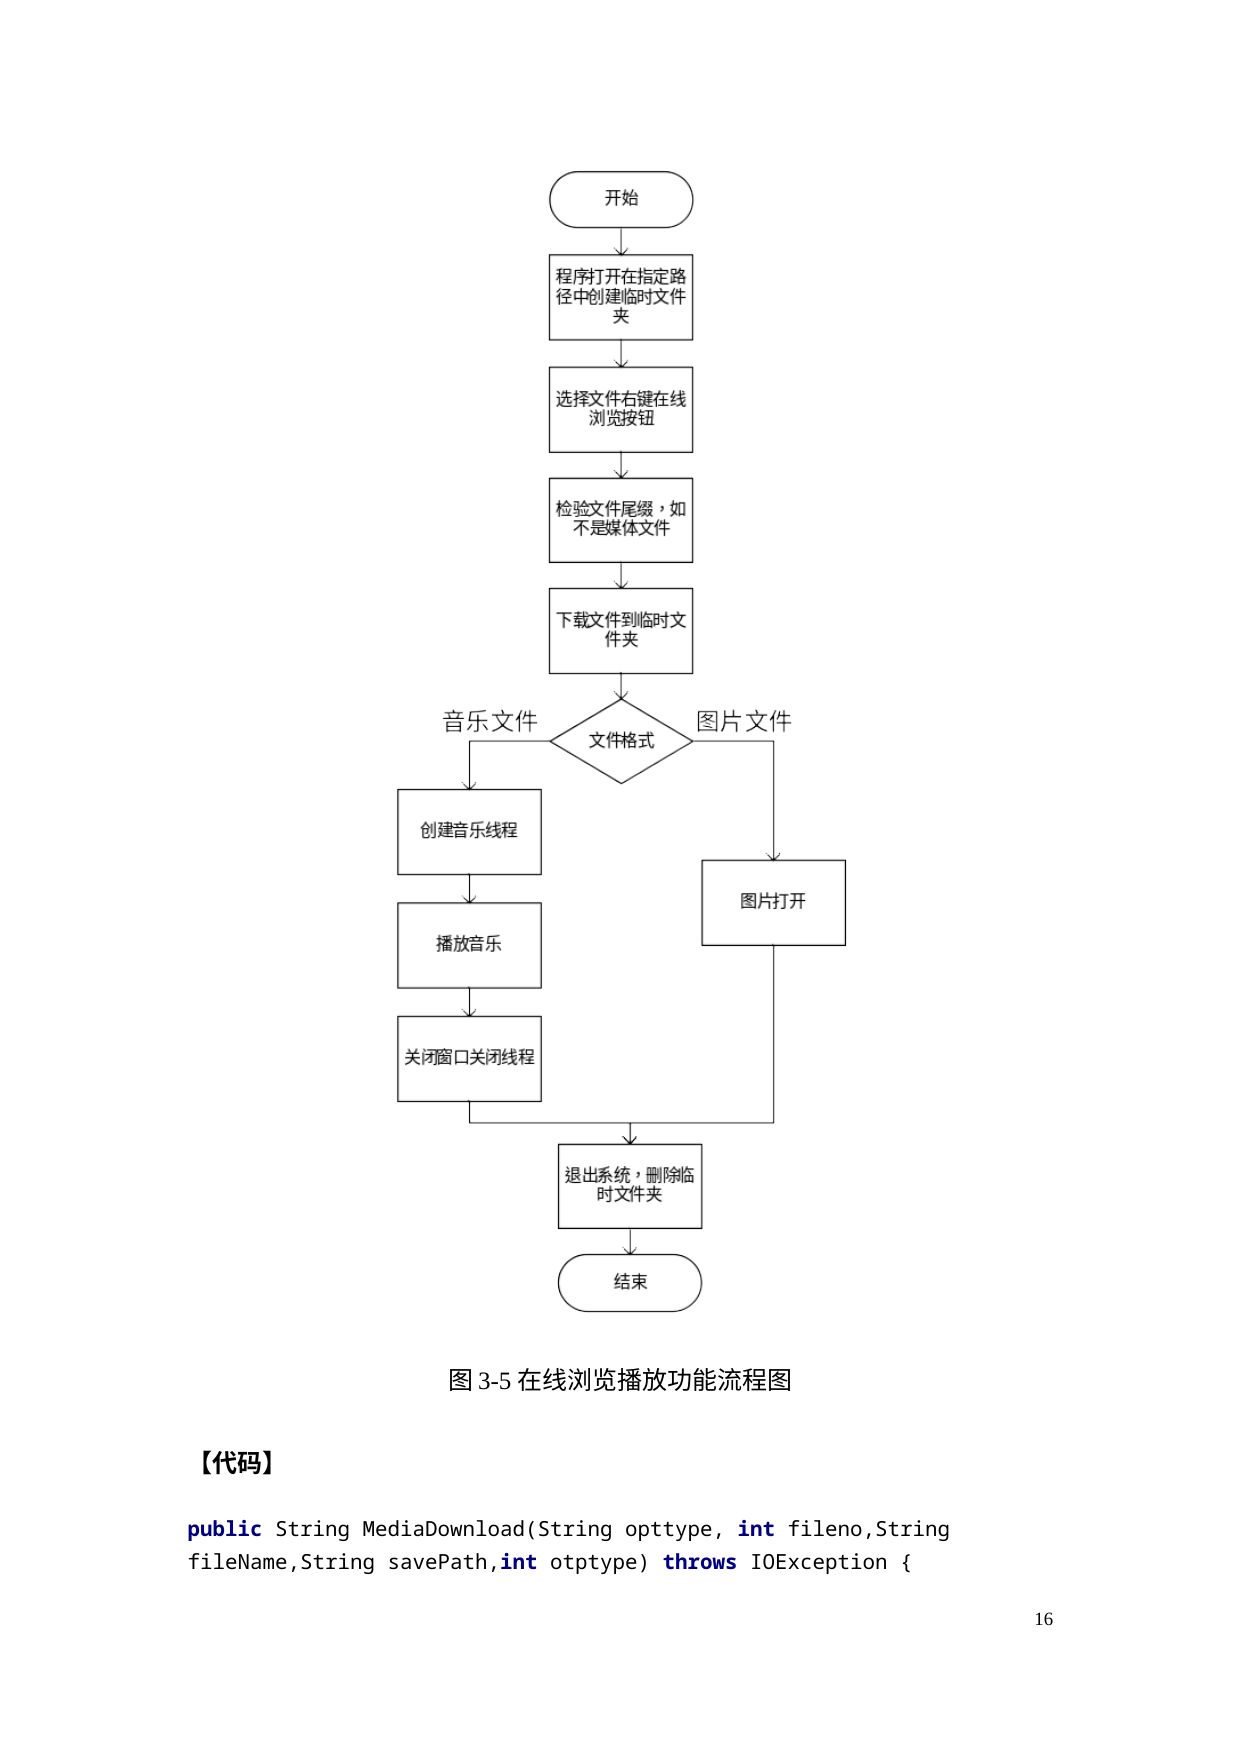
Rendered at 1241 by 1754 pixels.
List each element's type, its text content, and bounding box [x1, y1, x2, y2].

text 图3-5 在线浏览播放功能流程图 [187, 1346, 1053, 1411]
text 【代码】 [187, 1429, 1053, 1494]
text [187, 1513, 1053, 1578]
